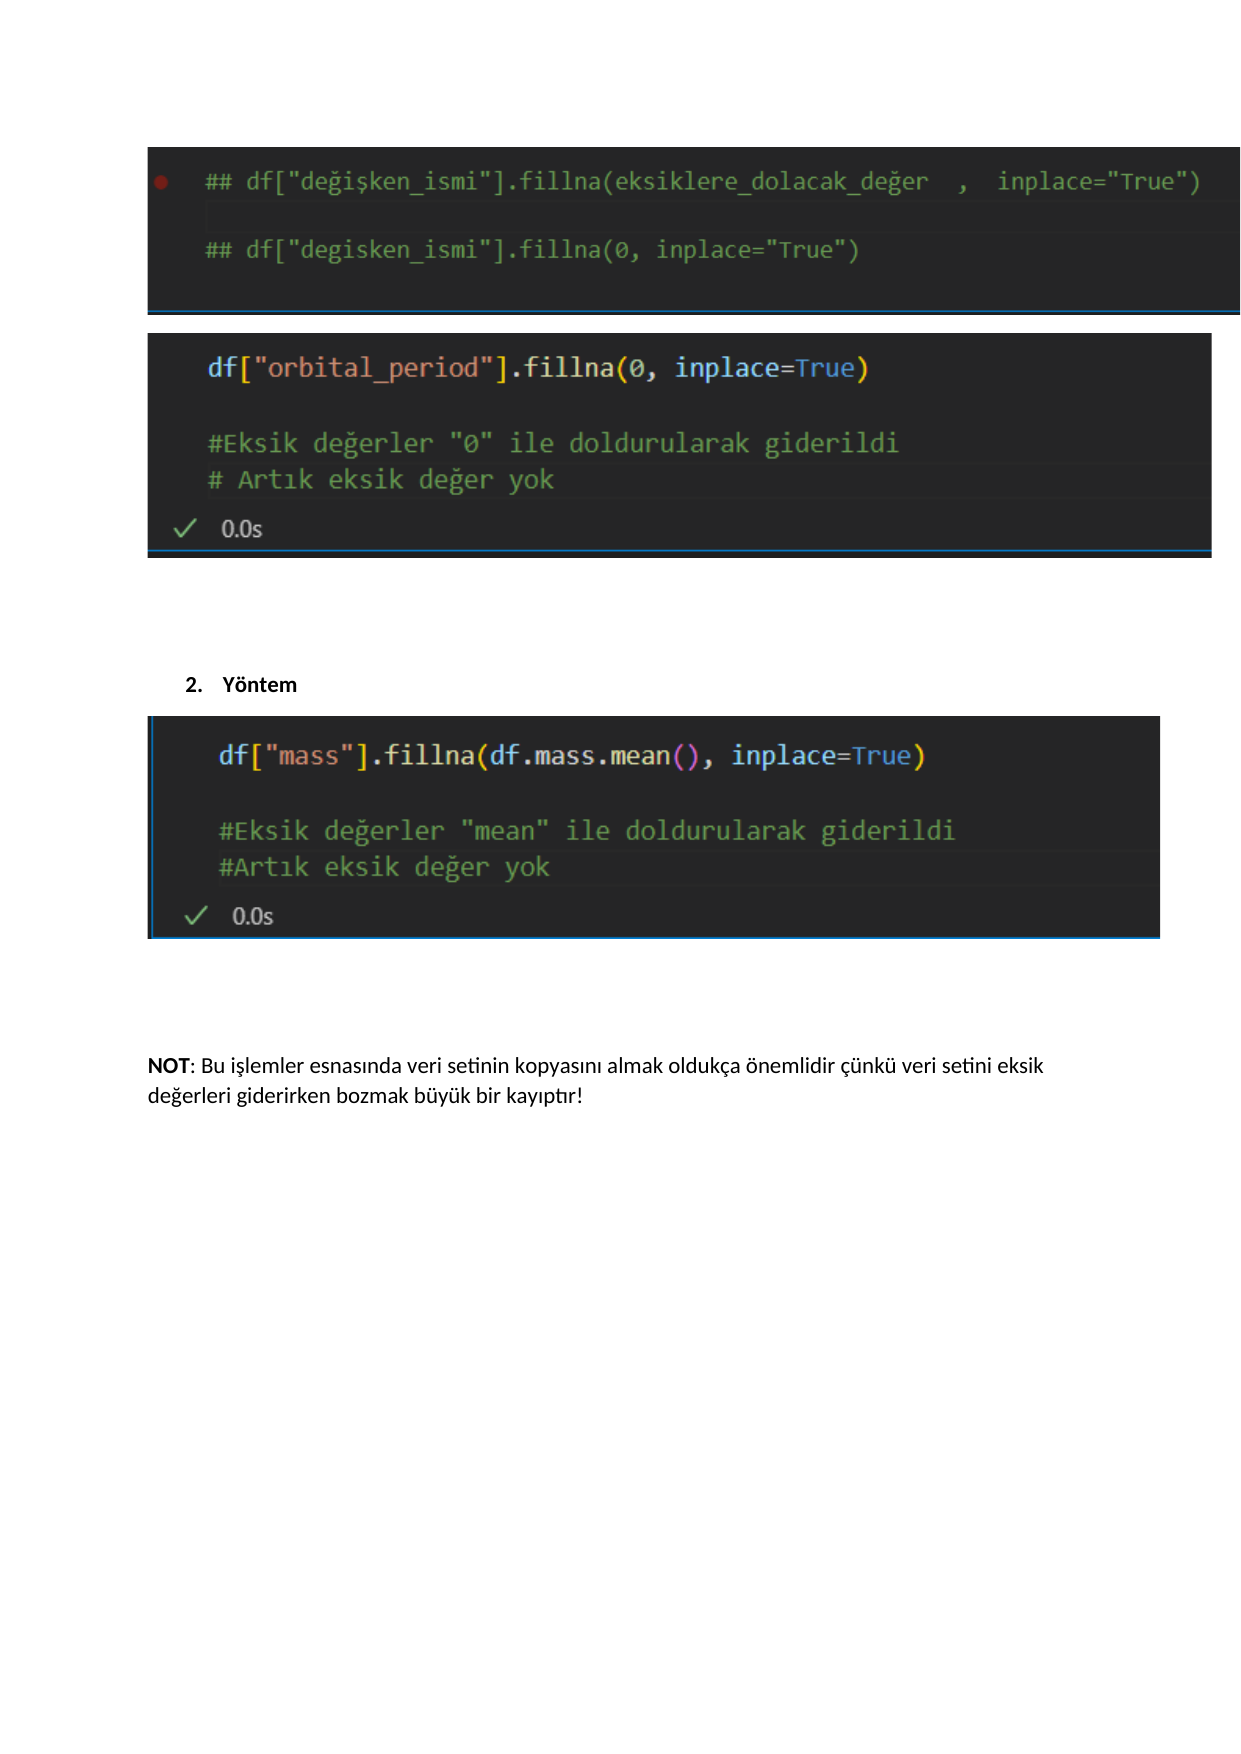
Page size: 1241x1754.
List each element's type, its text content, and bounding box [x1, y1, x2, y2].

list Yöntem [185, 670, 1093, 698]
picture [147, 147, 1241, 315]
text NOT: Bu işlemler esnasında veri setinin kopyasını almak oldukça önemlidir çünkü veri setini eksik değerleri giderirken bozmak büyük bir kayıptır! [148, 1051, 1093, 1109]
picture [147, 333, 1212, 558]
picture [147, 716, 1160, 939]
